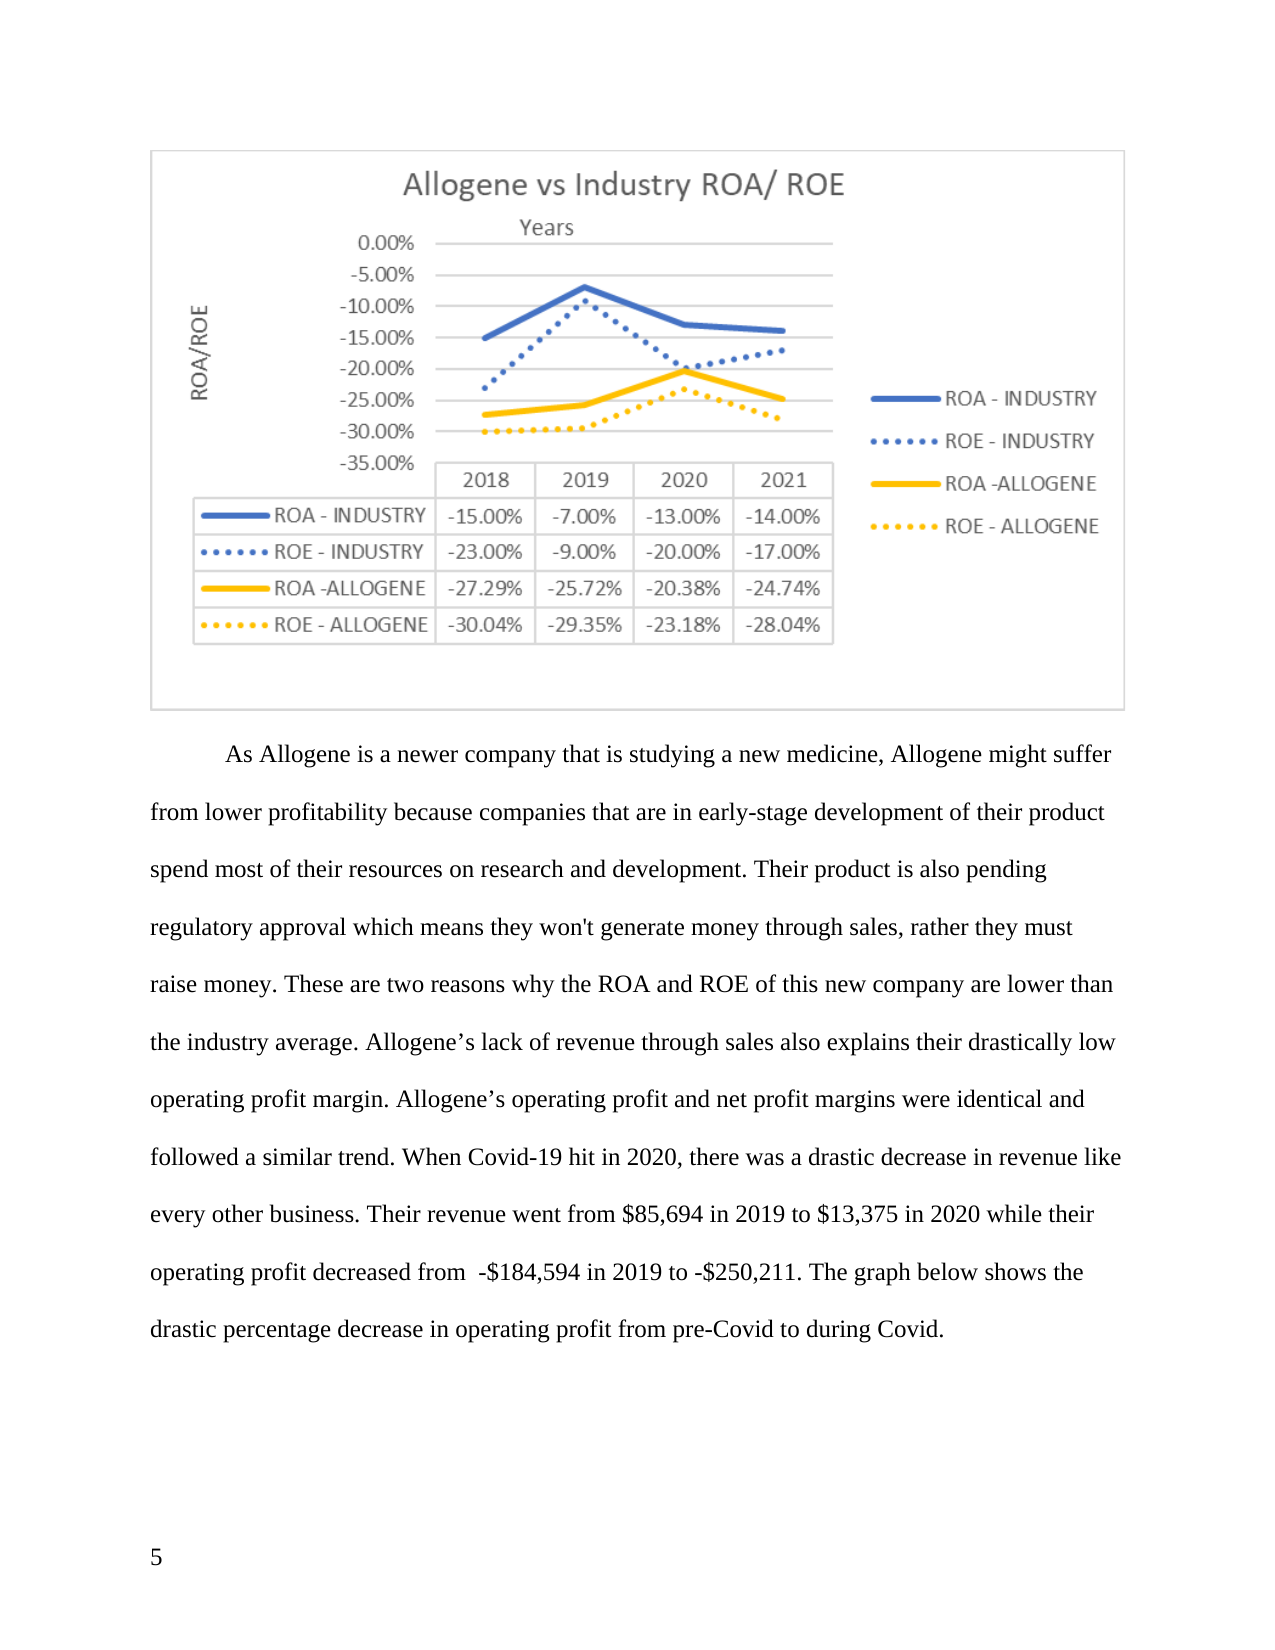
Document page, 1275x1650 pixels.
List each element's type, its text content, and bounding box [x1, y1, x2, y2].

text As Allogene is a newer company that is studying a new medicine, Allogene might suffer from lower profitability because companies that are in early-stage development of their product spend most of their resources on research and development. Their product is also pending regulatory approval which means they won't generate money through sales, rather they must raise money. These are two reasons why the ROA and ROE of this new company are lower than the industry average. Allogene’s lack of revenue through sales also explains their drastically low operating profit margin. Allogene’s operating profit and net profit margins were identical and followed a similar trend. When Covid-19 hit in 2020, there was a drastic decrease in revenue like every other business. Their revenue went from $85,694 in 2019 to $13,375 in 2020 while their operating profit decreased from -$184,594 in 2019 to -$250,211. The graph below shows the drastic percentage decrease in operating profit from pre-Covid to during Covid. [150, 739, 1125, 1343]
picture [150, 150, 1125, 711]
